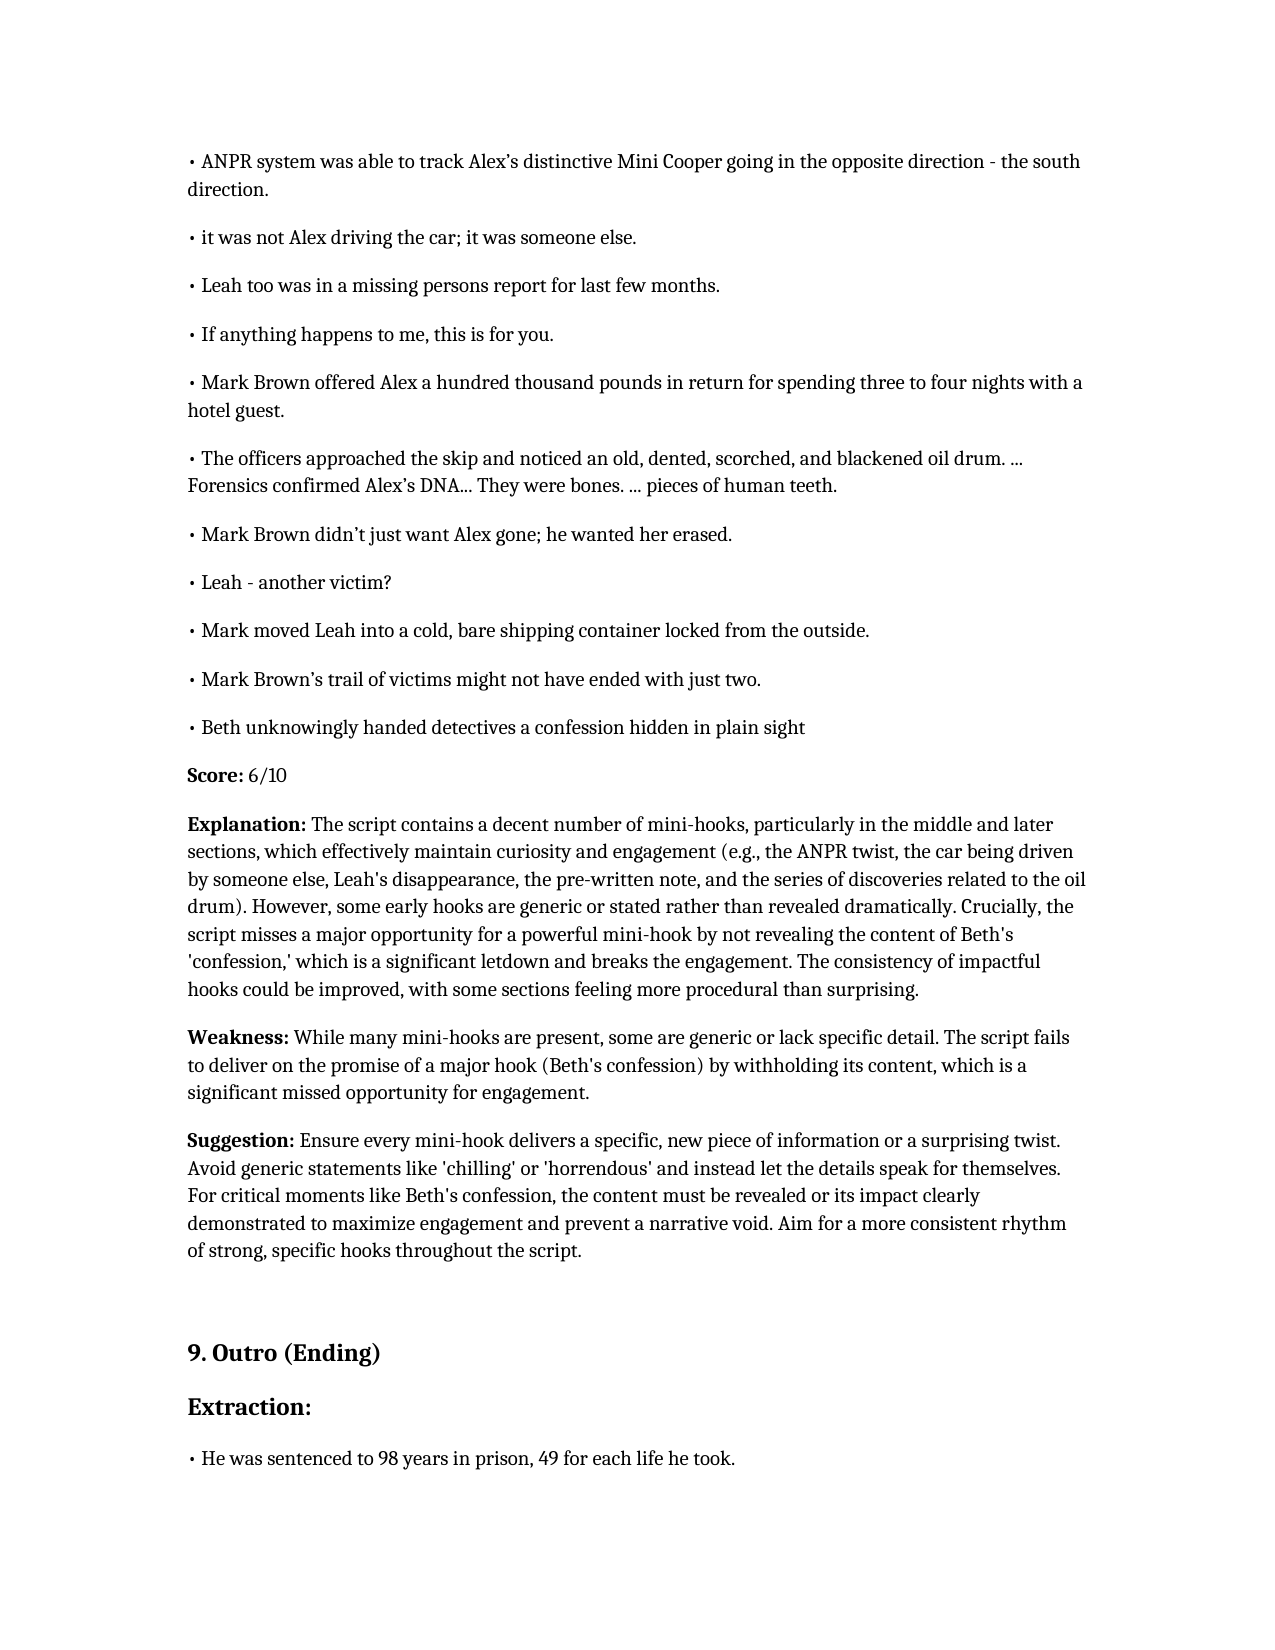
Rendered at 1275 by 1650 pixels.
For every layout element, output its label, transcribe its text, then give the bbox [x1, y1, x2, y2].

text Score: 6/10 [187, 764, 1087, 788]
text • The officers approached the skip and noticed an old, dented, scorched, and blackened oil drum. ... Forensics confirmed Alex’s DNA... They were bones. ... pieces of human teeth. [187, 447, 1087, 498]
text • If anything happens to me, this is for you. [187, 322, 1087, 346]
text • He was sentenced to 98 years in prison, 49 for each life he took. [187, 1446, 1087, 1470]
text Extraction: [187, 1392, 1087, 1421]
text Suggestion: Ensure every mini-hook delivers a specific, new piece of information or a surprising twist. Avoid generic statements like 'chilling' or 'horrendous' and instead let the details speak for themselves. For critical moments like Beth's confession, the content must be revealed or its impact clearly demonstrated to maximize engagement and prevent a narrative void. Aim for a more consistent rhythm of strong, specific hooks throughout the script. [187, 1129, 1087, 1263]
text • Leah - another victim? [187, 571, 1087, 595]
text • Mark Brown’s trail of victims might not have ended with just two. [187, 667, 1087, 691]
text • Beth unknowingly handed detectives a confession hidden in plain sight [187, 716, 1087, 740]
text • Mark moved Leah into a cold, bare shipping container locked from the outside. [187, 619, 1087, 643]
text • ANPR system was able to track Alex’s distinctive Mini Cooper going in the opposite direction - the south direction. [187, 150, 1087, 201]
text • Mark Brown offered Alex a hundred thousand pounds in return for spending three to four nights with a hotel guest. [187, 371, 1087, 422]
text • Mark Brown didn’t just want Alex gone; he wanted her erased. [187, 522, 1087, 546]
text Explanation: The script contains a decent number of mini-hooks, particularly in the middle and later sections, which effectively maintain curiosity and engagement (e.g., the ANPR twist, the car being driven by someone else, Leah's disappearance, the pre-written note, and the series of discoveries related to the oil drum). However, some early hooks are generic or stated rather than revealed dramatically. Crucially, the script misses a major opportunity for a powerful mini-hook by not revealing the content of Beth's 'confession,' which is a significant letdown and breaks the engagement. The consistency of impactful hooks could be improved, with some sections feeling more procedural than surprising. [187, 812, 1087, 1001]
text • it was not Alex driving the car; it was someone else. [187, 226, 1087, 250]
text 9. Outro (Ending) [187, 1338, 1087, 1367]
text Weakness: While many mini-hooks are present, some are generic or lack specific detail. The script fails to deliver on the promise of a major hook (Beth's confession) by withholding its content, which is a significant missed opportunity for engagement. [187, 1026, 1087, 1105]
text • Leah too was in a missing persons report for last few months. [187, 274, 1087, 298]
